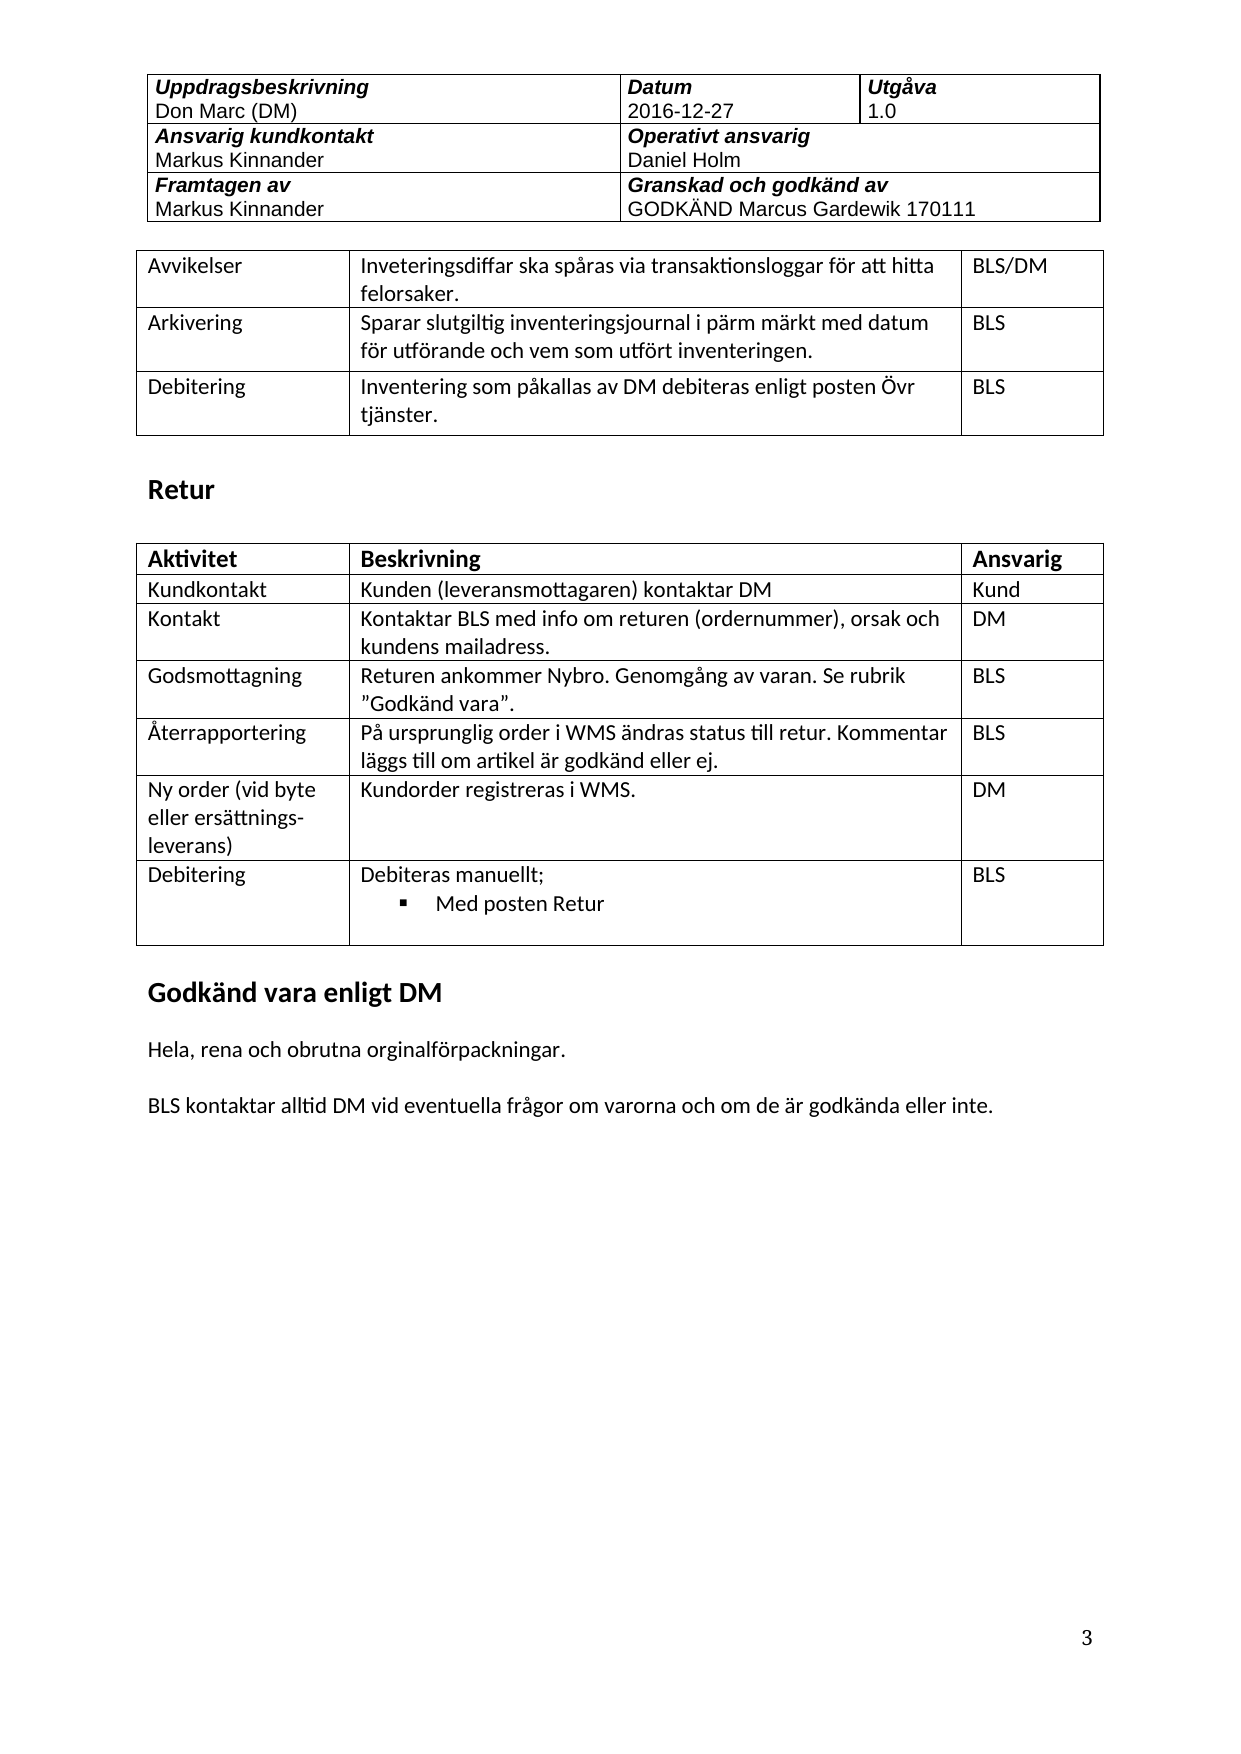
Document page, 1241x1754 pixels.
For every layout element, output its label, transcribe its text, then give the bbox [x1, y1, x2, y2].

table_cell BLS [962, 861, 1103, 945]
table_cell Avvikelser [137, 251, 349, 307]
table_cell På ursprunglig order i WMS ändras status till retur. Kommentar läggs till om artikel är godkänd eller ej. [350, 719, 961, 774]
table_cell Debitering [137, 372, 349, 435]
table_cell Kunden (leveransmottagaren) kontaktar DM [350, 575, 961, 603]
table_cell BLS [962, 372, 1103, 435]
table_cell BLS [962, 719, 1103, 774]
table_cell Inventering som påkallas av DM debiteras enligt posten Övr tjänster. [350, 372, 961, 435]
table_cell Debitering [137, 861, 349, 945]
table_cell Sparar slutgiltig inventeringsjournal i pärm märkt med datum för utförande och vem som utfört inventeringen. [350, 308, 961, 371]
table_header Beskrivning [350, 544, 961, 574]
table_header Ansvarig [962, 544, 1103, 574]
table_cell Kundkontakt [137, 575, 349, 603]
table_cell BLS [962, 308, 1103, 371]
table_cell DM [962, 604, 1103, 660]
table_cell Godsmottagning [137, 661, 349, 717]
text Retur [148, 471, 1093, 507]
table_cell Inveteringsdiffar ska spåras via transaktionsloggar för att hitta felorsaker. [350, 251, 961, 307]
table_cell DM [962, 776, 1103, 859]
table_cell Kund [962, 575, 1103, 603]
text BLS kontaktar alltid DM vid eventuella frågor om varorna och om de är godkända eller inte. [148, 1092, 1093, 1119]
table_cell Debiteras manuellt; Med posten Retur [350, 861, 961, 945]
text Godkänd vara enligt DM [148, 974, 1093, 1009]
table_cell Kontakt [137, 604, 349, 660]
text Hela, rena och obrutna orginalförpackningar. [148, 1036, 1093, 1063]
table_cell Återrapportering [137, 719, 349, 774]
table_cell BLS/DM [962, 251, 1103, 307]
table_cell BLS [962, 661, 1103, 717]
table_cell Kontaktar BLS med info om returen (ordernummer), orsak och kundens mailadress. [350, 604, 961, 660]
table_header Aktivitet [137, 544, 349, 574]
table_cell Returen ankommer Nybro. Genomgång av varan. Se rubrik ”Godkänd vara”. [350, 661, 961, 717]
table_cell Kundorder registreras i WMS. [350, 776, 961, 859]
table_cell Arkivering [137, 308, 349, 371]
table_cell Ny order (vid byte eller ersättnings-leverans) [137, 776, 349, 859]
